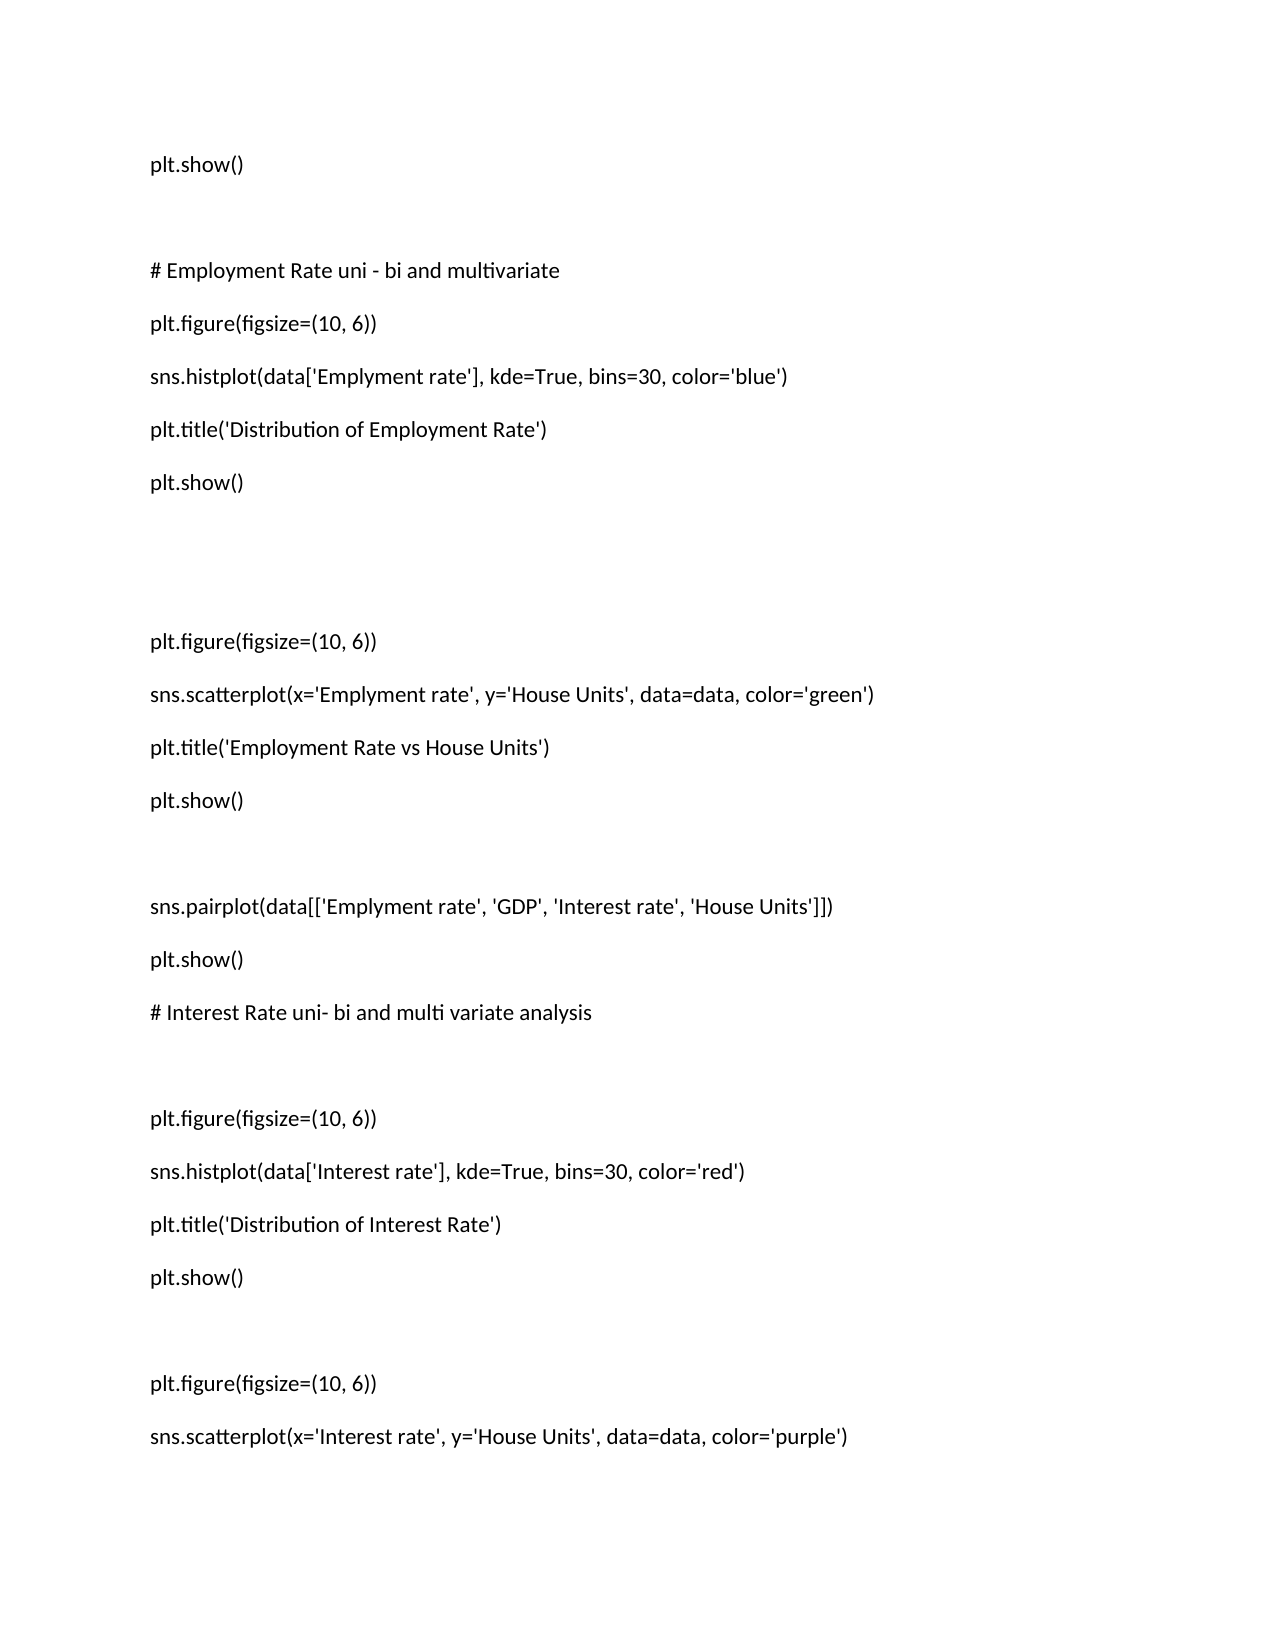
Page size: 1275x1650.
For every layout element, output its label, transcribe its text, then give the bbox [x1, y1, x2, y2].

text plt.title('Distribution of Employment Rate') [150, 415, 1125, 443]
text sns.scatterplot(x='Emplyment rate', y='House Units', data=data, color='green') [150, 680, 1125, 708]
text plt.title('Employment Rate vs House Units') [150, 733, 1125, 761]
text plt.show() [150, 945, 1125, 973]
text sns.histplot(data['Interest rate'], kde=True, bins=30, color='red') [150, 1157, 1125, 1185]
text plt.title('Distribution of Interest Rate') [150, 1210, 1125, 1238]
text plt.show() [150, 150, 1125, 178]
text # Employment Rate uni - bi and multivariate [150, 256, 1125, 284]
text # Interest Rate uni- bi and multi variate analysis [150, 998, 1125, 1026]
text plt.show() [150, 1263, 1125, 1291]
text sns.histplot(data['Emplyment rate'], kde=True, bins=30, color='blue') [150, 362, 1125, 390]
text plt.figure(figsize=(10, 6)) [150, 627, 1125, 655]
text plt.show() [150, 786, 1125, 814]
text plt.figure(figsize=(10, 6)) [150, 309, 1125, 337]
text plt.show() [150, 468, 1125, 496]
text sns.pairplot(data[['Emplyment rate', 'GDP', 'Interest rate', 'House Units']]) [150, 892, 1125, 920]
text sns.scatterplot(x='Interest rate', y='House Units', data=data, color='purple') [150, 1422, 1125, 1451]
text plt.figure(figsize=(10, 6)) [150, 1369, 1125, 1397]
text plt.figure(figsize=(10, 6)) [150, 1104, 1125, 1132]
